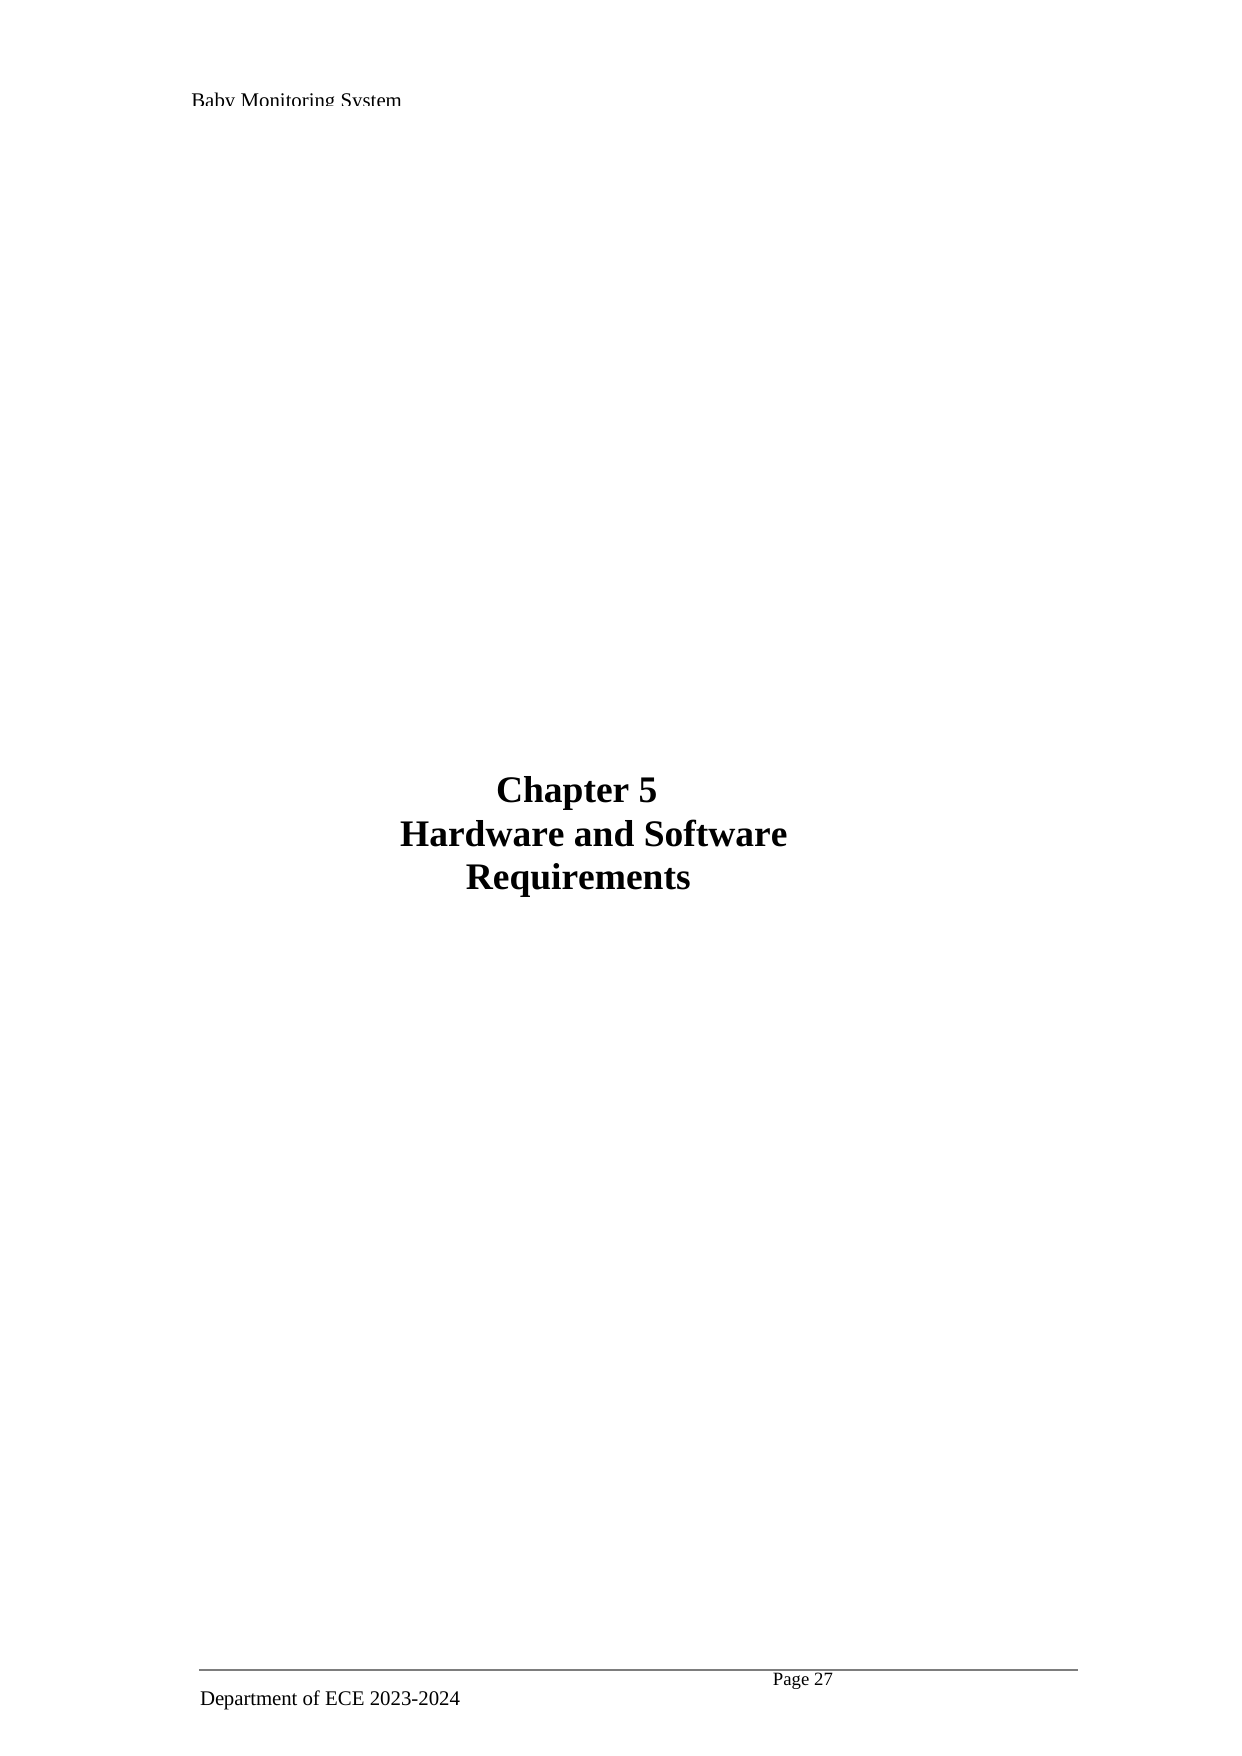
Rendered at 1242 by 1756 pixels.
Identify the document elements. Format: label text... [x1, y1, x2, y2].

text Chapter 5 [175, 768, 1073, 811]
text Hardware and Software [175, 811, 1073, 854]
text Requirements [175, 854, 1073, 897]
